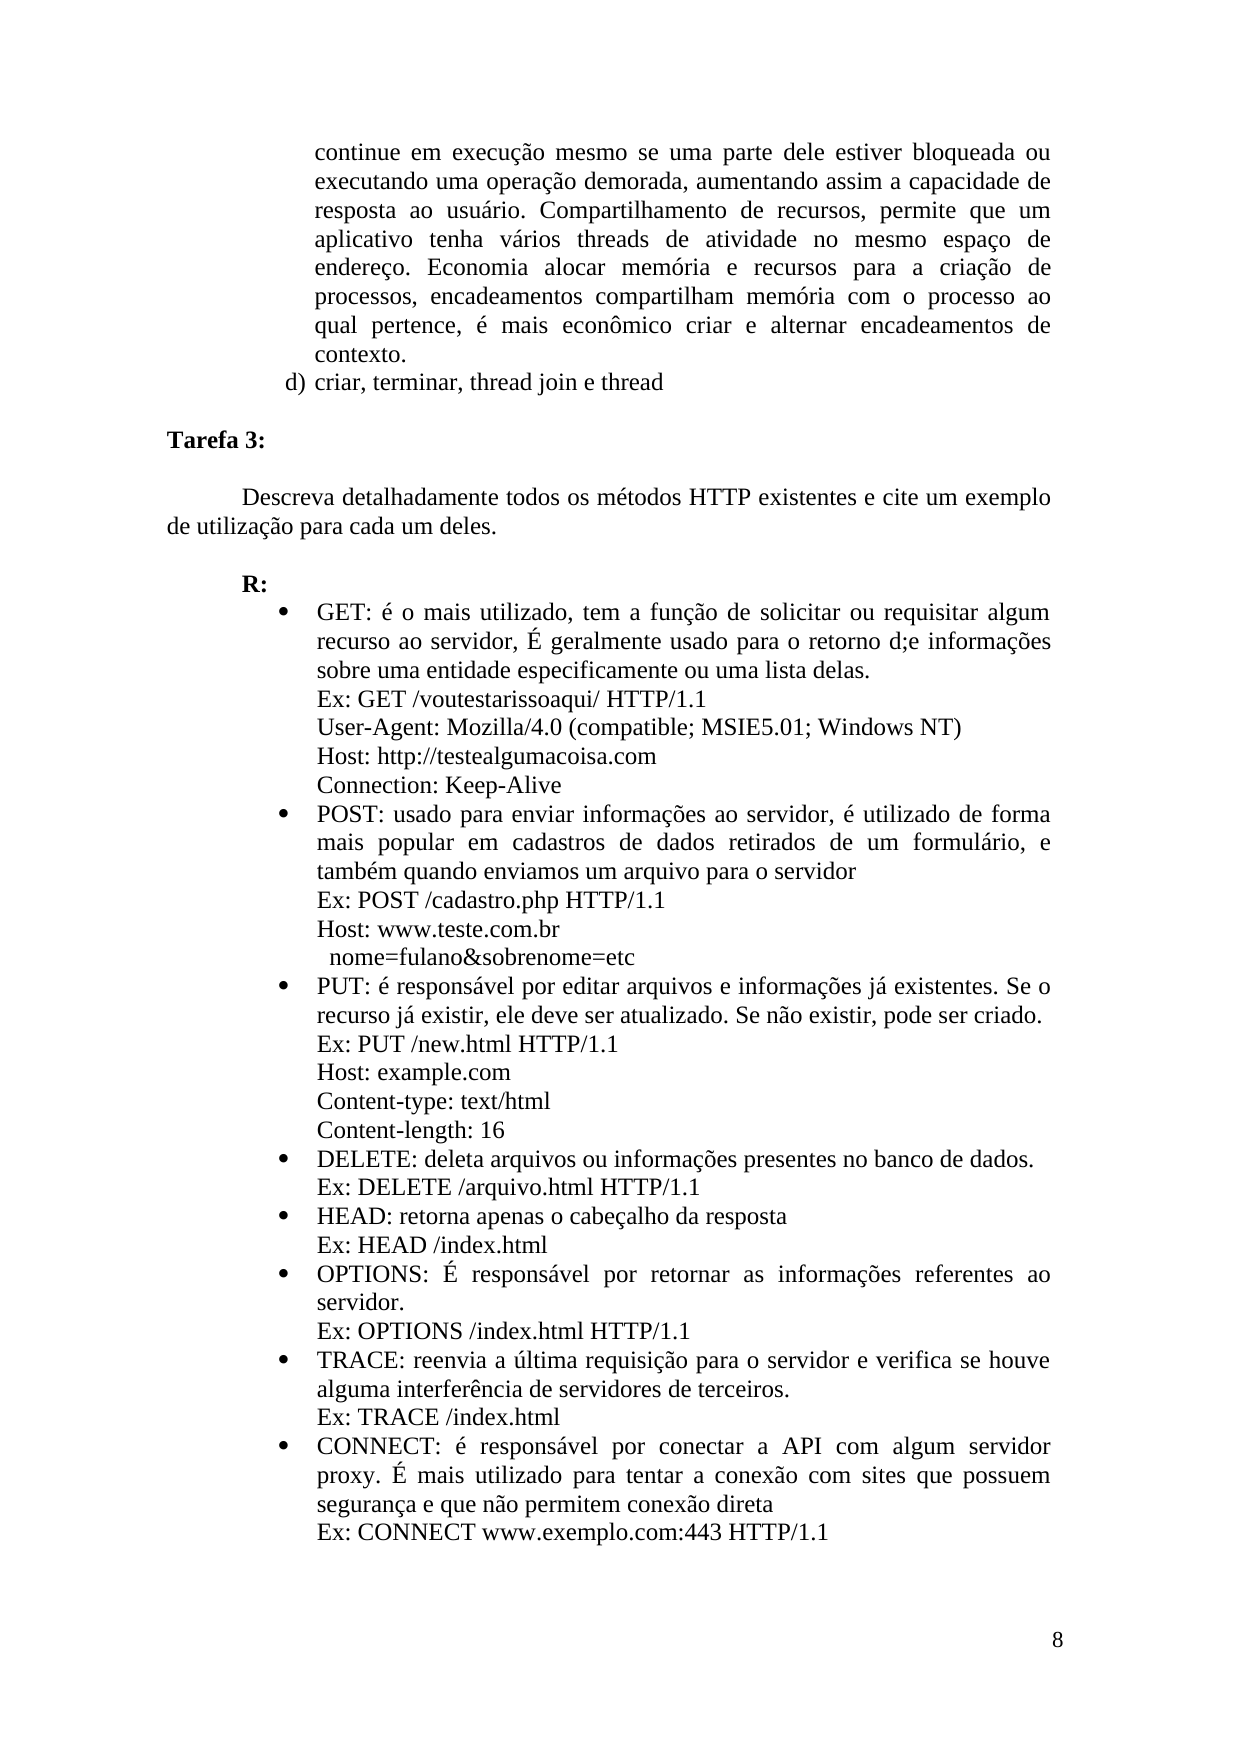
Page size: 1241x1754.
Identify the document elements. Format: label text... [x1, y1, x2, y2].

text Ex: HEAD /index.html [317, 1230, 1052, 1259]
text Host: http://testealgumacoisa.com [317, 741, 1052, 770]
text R: [167, 569, 1052, 597]
text Ex: TRACE /index.html [317, 1402, 1052, 1431]
text Ex: PUT /new.html HTTP/1.1 [317, 1029, 1052, 1057]
text nome=fulano&sobrenome=etc [317, 942, 1052, 971]
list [285, 137, 1052, 367]
list PUT: é responsável por editar arquivos e informações já existentes. Se o recurso já existir, ele deve ser atualizado. Se não existir, pode ser criado. [279, 971, 1052, 1029]
text Descreva detalhadamente todos os métodos HTTP existentes e cite um exemplo de utilização para cada um deles. [167, 482, 1052, 540]
text Ex: DELETE /arquivo.html HTTP/1.1 [317, 1172, 1052, 1201]
text Ex: POST /cadastro.php HTTP/1.1 [317, 885, 1052, 914]
text Content-type: text/html [317, 1086, 1052, 1115]
list HEAD: retorna apenas o cabeçalho da resposta [279, 1201, 1052, 1230]
list CONNECT: é responsável por conectar a API com algum servidor proxy. É mais utilizado para tentar a conexão com sites que possuem segurança e que não permitem conexão direta [279, 1431, 1052, 1517]
list POST: usado para enviar informações ao servidor, é utilizado de forma mais popular em cadastros de dados retirados de um formulário, e também quando enviamos um arquivo para o servidor [279, 799, 1052, 885]
list OPTIONS: É responsável por retornar as informações referentes ao servidor. [279, 1259, 1052, 1316]
text User-Agent: Mozilla/4.0 (compatible; MSIE5.01; Windows NT) [317, 712, 1052, 741]
text Ex: GET /voutestarissoaqui/ HTTP/1.1 [317, 684, 1052, 712]
list DELETE: deleta arquivos ou informações presentes no banco de dados. [279, 1144, 1052, 1172]
text Ex: CONNECT www.exemplo.com:443 HTTP/1.1 [317, 1517, 1052, 1546]
text Connection: Keep-Alive [317, 770, 1052, 799]
list TRACE: reenvia a última requisição para o servidor e verifica se houve alguma interferência de servidores de terceiros. [279, 1345, 1052, 1402]
list criar, terminar, thread join e thread [285, 367, 1052, 396]
text Ex: OPTIONS /index.html HTTP/1.1 [317, 1316, 1052, 1345]
text Host: www.teste.com.br [317, 914, 1052, 942]
text Tarefa 3: [167, 425, 1052, 454]
text Host: example.com [317, 1057, 1052, 1086]
list GET: é o mais utilizado, tem a função de solicitar ou requisitar algum recurso ao servidor, É geralmente usado para o retorno d;e informações sobre uma entidade especificamente ou uma lista delas. [279, 597, 1052, 684]
text Content-length: 16 [317, 1115, 1052, 1144]
